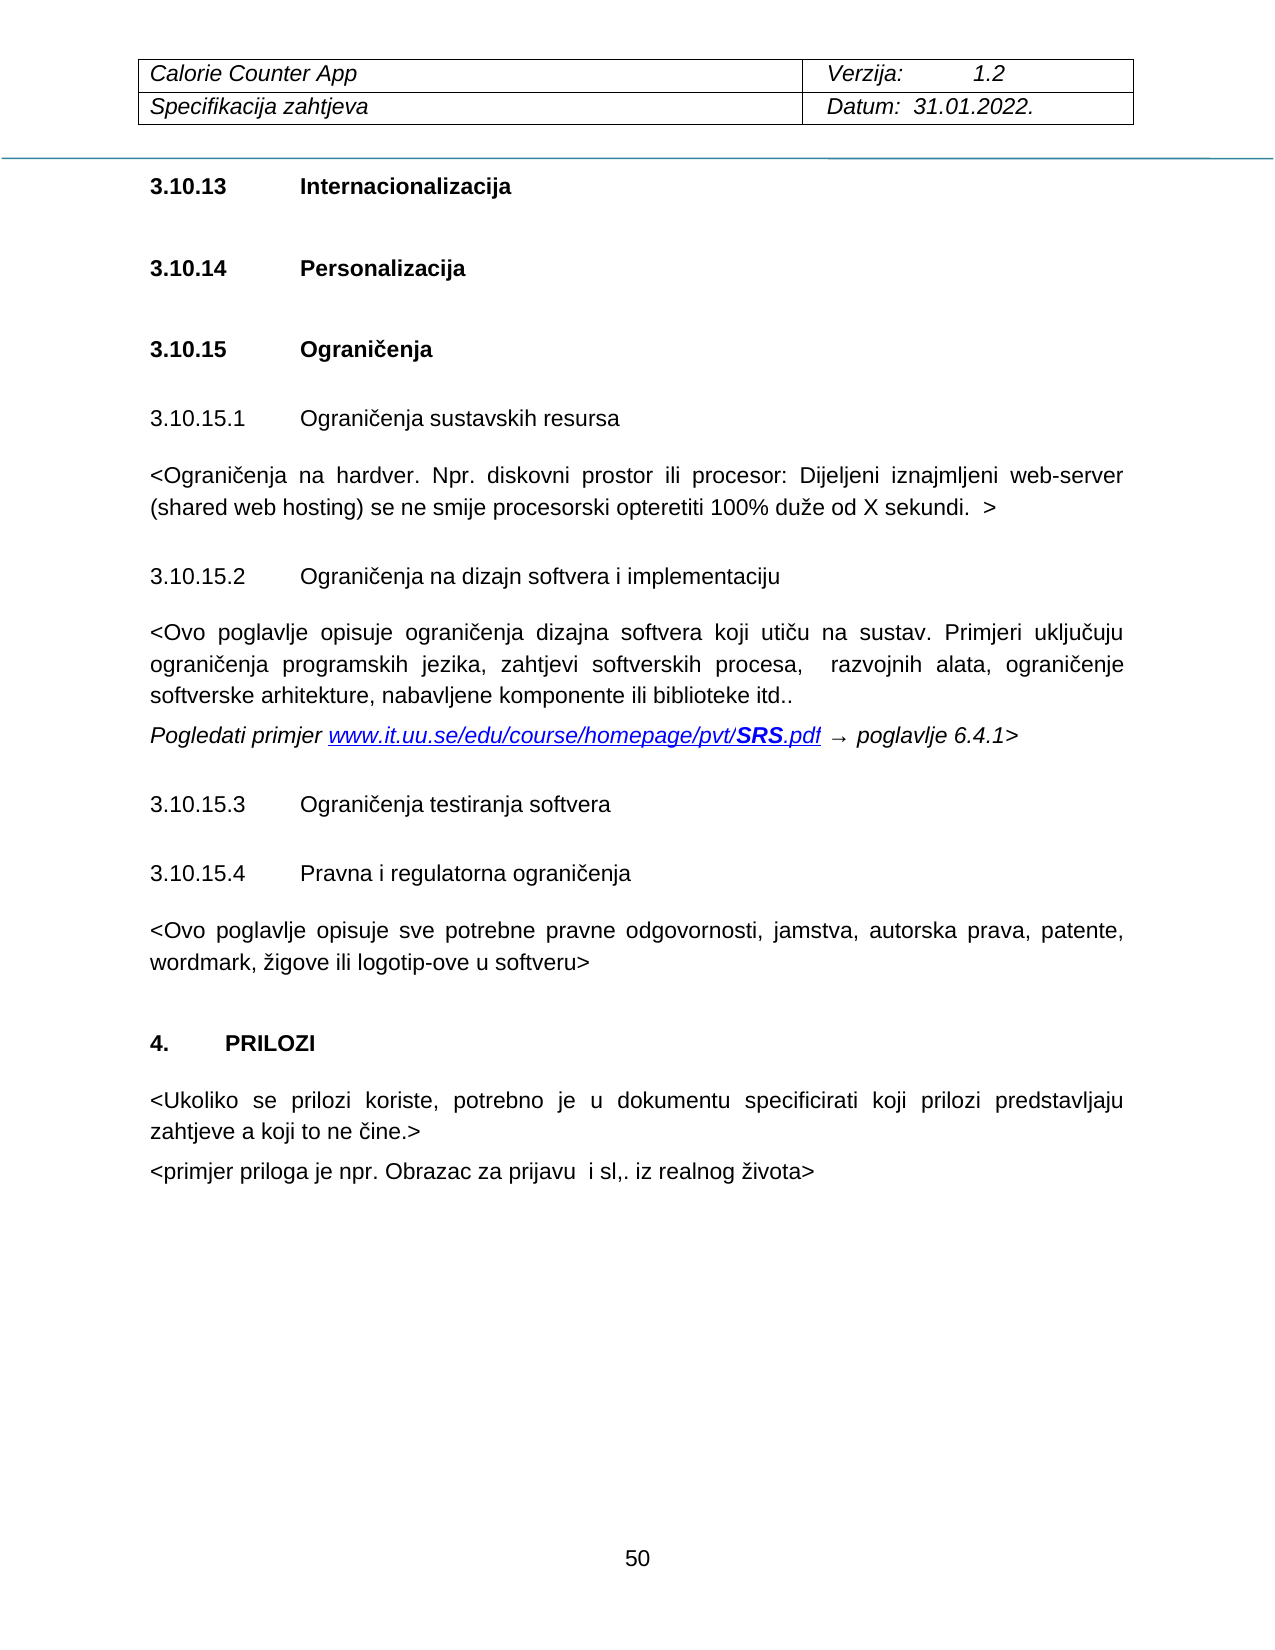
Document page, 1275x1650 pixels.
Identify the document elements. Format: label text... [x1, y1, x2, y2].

text <Ograničenja na hardver. Npr. diskovni prostor ili procesor: Dijeljeni iznajmljeni web-server (shared web hosting) se ne smije procesorski opteretiti 100% duže od X sekundi. > [150, 462, 1125, 520]
text <primjer priloga je npr. Obrazac za prijavu i sl,. iz realnog života> [150, 1158, 1125, 1184]
subtitle Internacionalizacija [150, 173, 1125, 199]
subtitle Prilozi [150, 1030, 1125, 1056]
subtitle Pravna i regulatorna ograničenja [150, 860, 1125, 887]
subtitle Ograničenja sustavskih resursa [150, 405, 1125, 432]
text <Ovo poglavlje opisuje ograničenja dizajna softvera koji utiču na sustav. Primjeri uključuju ograničenja programskih jezika, zahtjevi softverskih procesa, razvojnih alata, ograničenje softverske arhitekture, nabavljene komponente ili biblioteke itd.. [150, 619, 1125, 709]
text <Ukoliko se prilozi koriste, potrebno je u dokumentu specificirati koji prilozi predstavljaju zahtjeve a koji to ne čine.> [150, 1087, 1125, 1144]
subtitle Ograničenja [150, 336, 1125, 363]
subtitle Ograničenja na dizajn softvera i implementaciju [150, 563, 1125, 589]
text <Ovo poglavlje opisuje sve potrebne pravne odgovornosti, jamstva, autorska prava, patente, wordmark, žigove ili logotip-ove u softveru> [150, 917, 1125, 975]
subtitle Ograničenja testiranja softvera [150, 791, 1125, 818]
subtitle Personalizacija [150, 255, 1125, 281]
